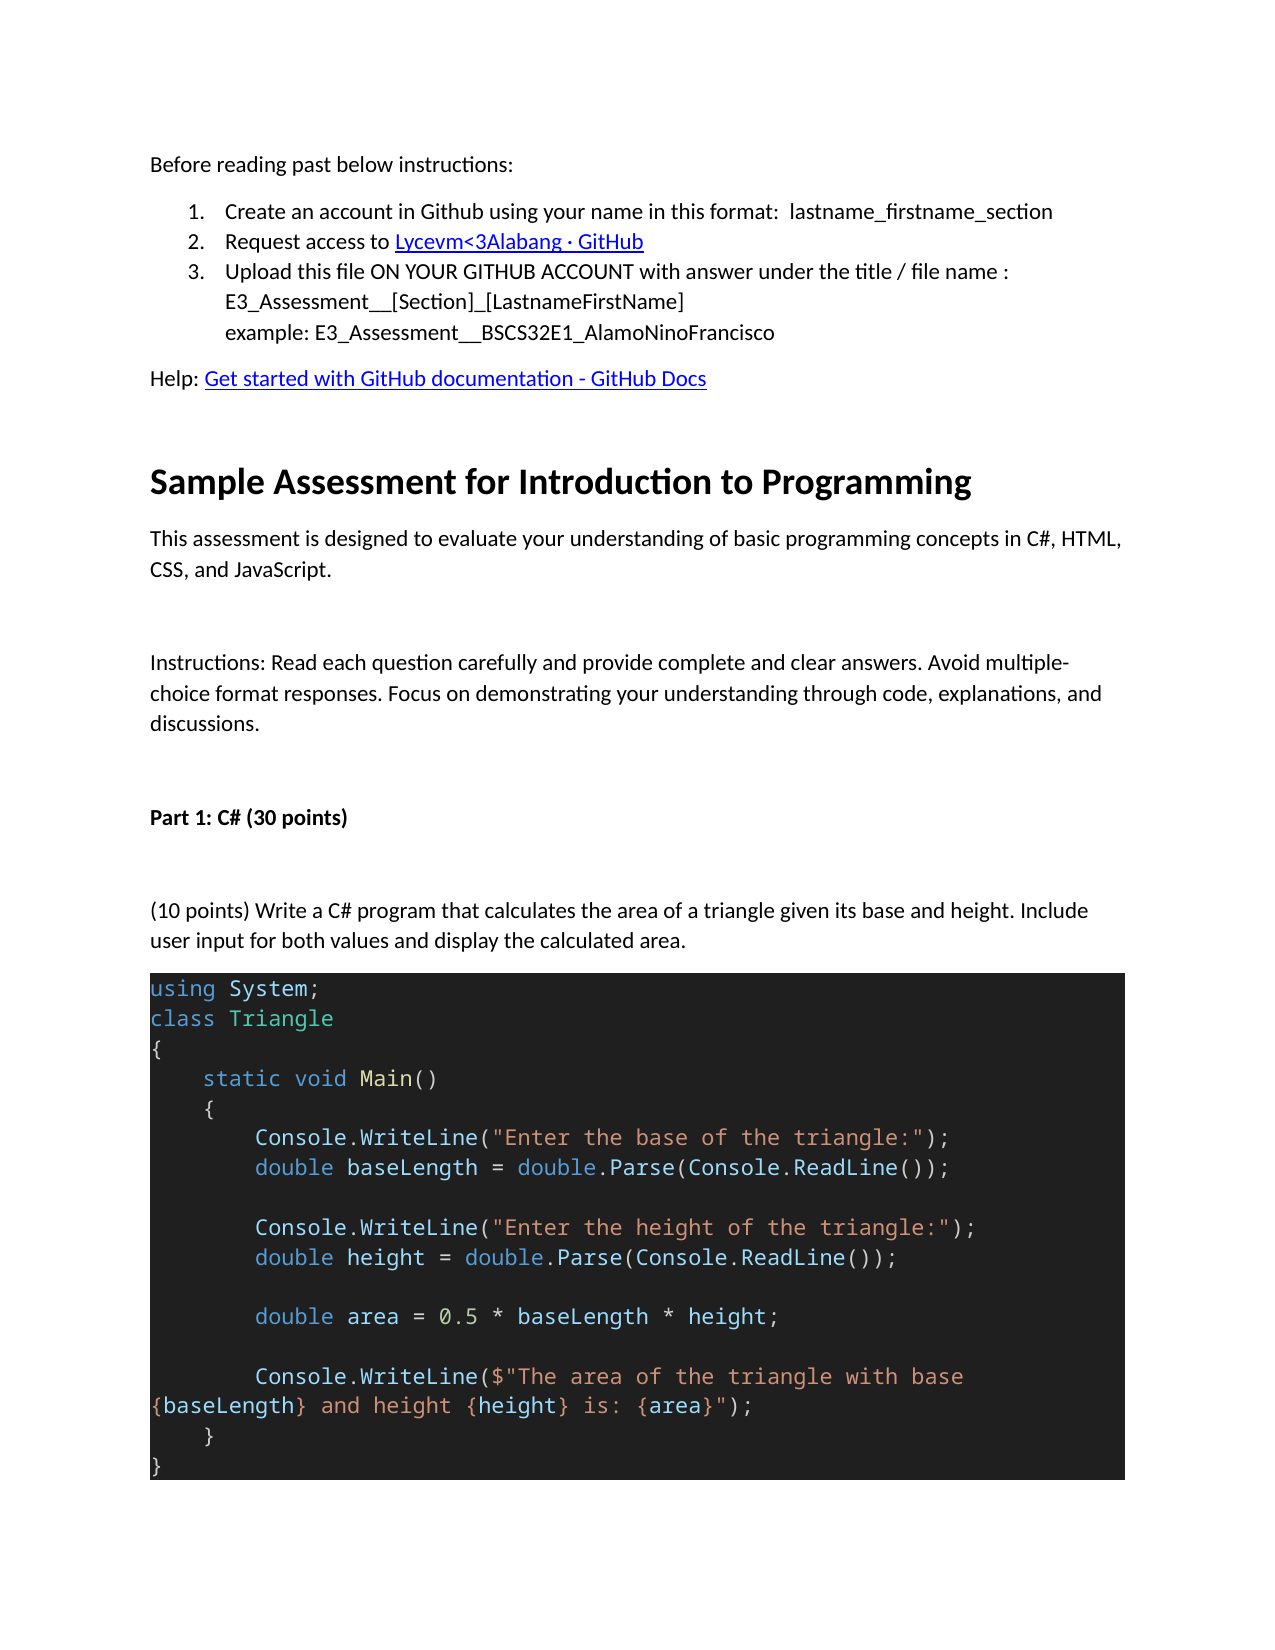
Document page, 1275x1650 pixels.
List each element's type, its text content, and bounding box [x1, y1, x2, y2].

text class Triangle [150, 1003, 1125, 1033]
text double height = double.Parse(Console.ReadLine()); [150, 1242, 1125, 1271]
text using System; [150, 973, 1125, 1003]
text Instructions: Read each question carefully and provide complete and clear answers. Avoid multiple-choice format responses. Focus on demonstrating your understanding through code, explanations, and discussions. [150, 648, 1125, 737]
text Console.WriteLine("Enter the height of the triangle:"); [150, 1212, 1125, 1242]
list Upload this file ON YOUR GITHUB ACCOUNT with answer under the title / file name : E3_Assessment__[Section]_[LastnameFirstName] example: E3_Assessment__BSCS32E1_AlamoNinoFrancisco [187, 257, 1125, 346]
list Request access to Lycevm<3Alabang · GitHub [187, 227, 1125, 255]
text static void Main() [150, 1063, 1125, 1093]
list Create an account in Github using your name in this format: lastname_firstname_section [187, 197, 1125, 225]
text { [150, 1093, 1125, 1122]
text double area = 0.5 * baseLength * height; [150, 1301, 1125, 1331]
text } [150, 1420, 1125, 1450]
text Console.WriteLine($"The area of the triangle with base {baseLength} and height {height} is: {area}"); [150, 1361, 1125, 1420]
text { [150, 1033, 1125, 1063]
text Help: Get started with GitHub documentation - GitHub Docs [150, 364, 1125, 393]
text This assessment is designed to evaluate your understanding of basic programming concepts in C#, HTML, CSS, and JavaScript. [150, 524, 1125, 583]
text Sample Assessment for Introduction to Programming [150, 458, 1125, 504]
text (10 points) Write a C# program that calculates the area of a triangle given its base and height. Include user input for both values and display the calculated area. [150, 896, 1125, 954]
text Part 1: C# (30 points) [150, 803, 1125, 831]
text Console.WriteLine("Enter the base of the triangle:"); [150, 1122, 1125, 1152]
text Before reading past below instructions: [150, 150, 1125, 178]
text double baseLength = double.Parse(Console.ReadLine()); [150, 1152, 1125, 1182]
text } [150, 1450, 1125, 1480]
